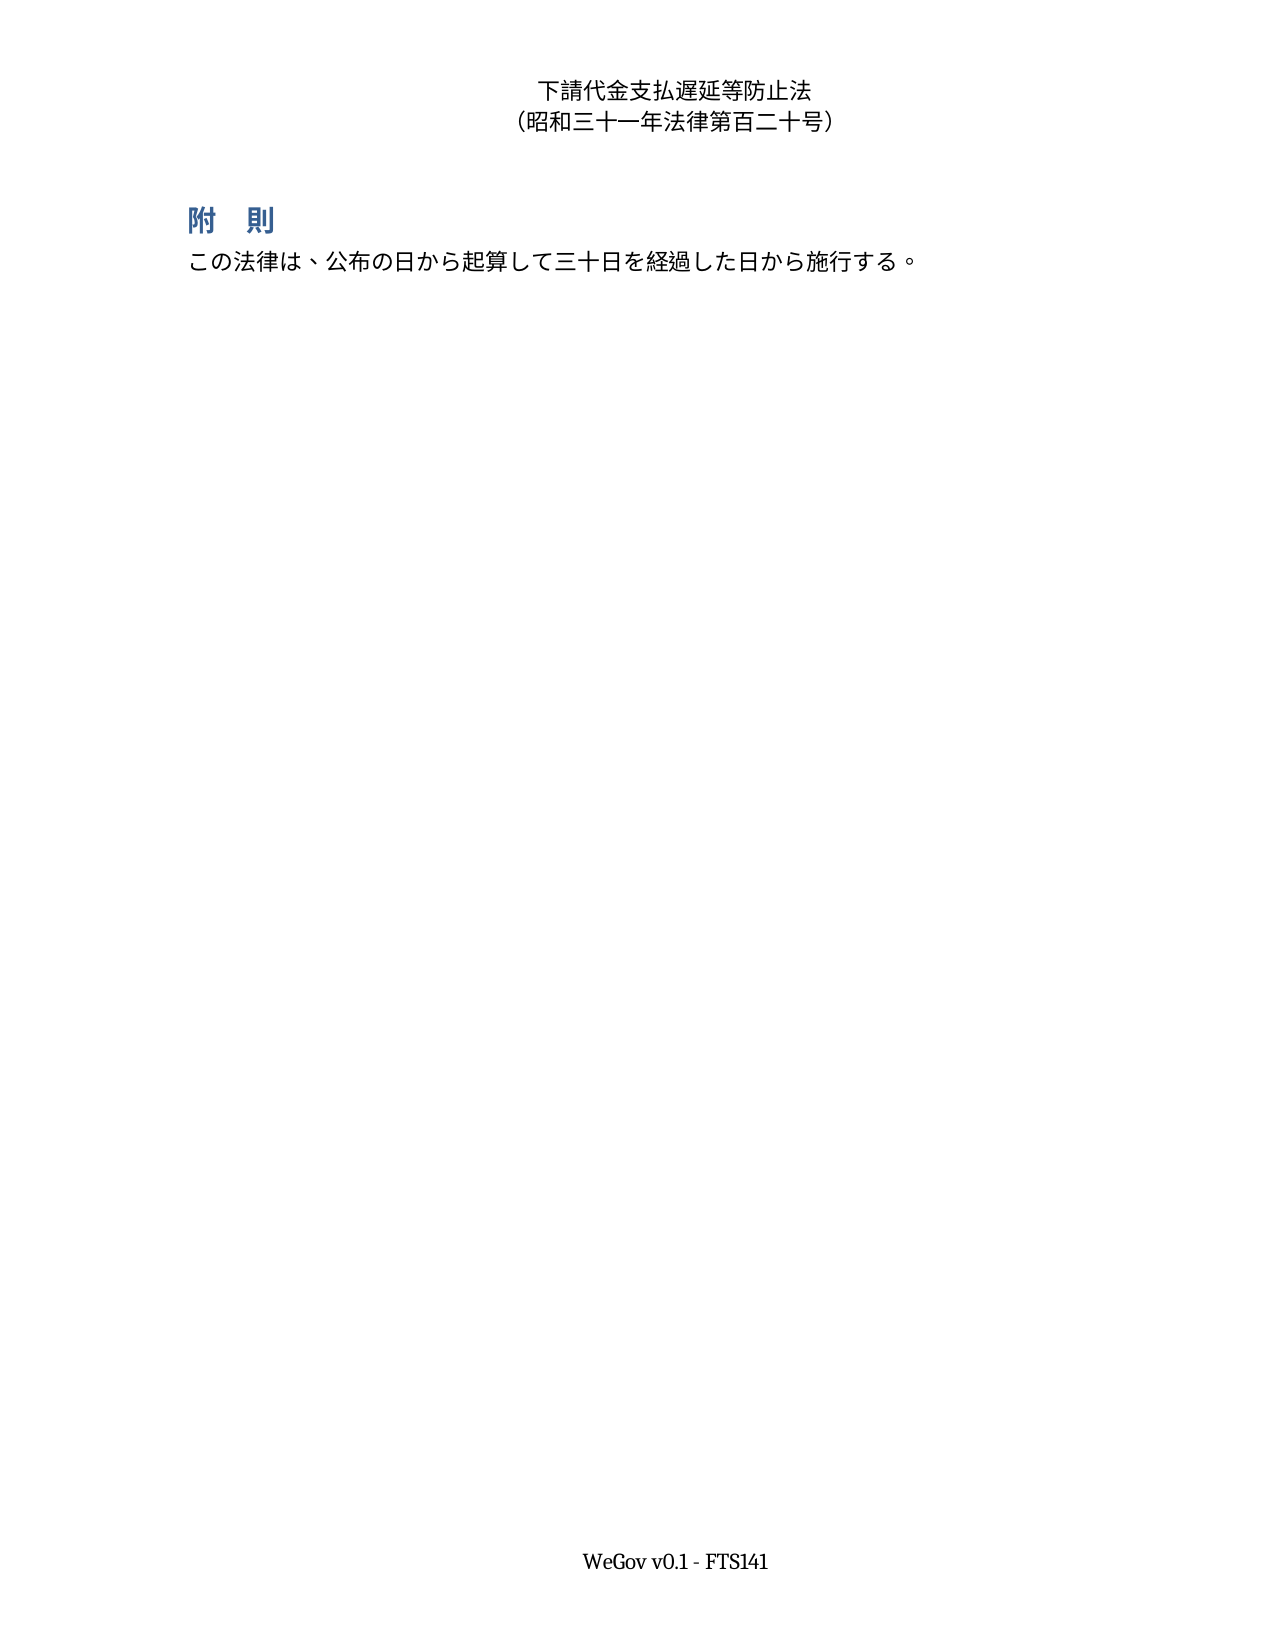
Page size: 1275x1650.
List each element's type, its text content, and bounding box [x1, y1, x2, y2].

subtitle 附 則 [187, 200, 1087, 240]
text この法律は、公布の日から起算して三十日を経過した日から施行する。 [187, 246, 1087, 277]
